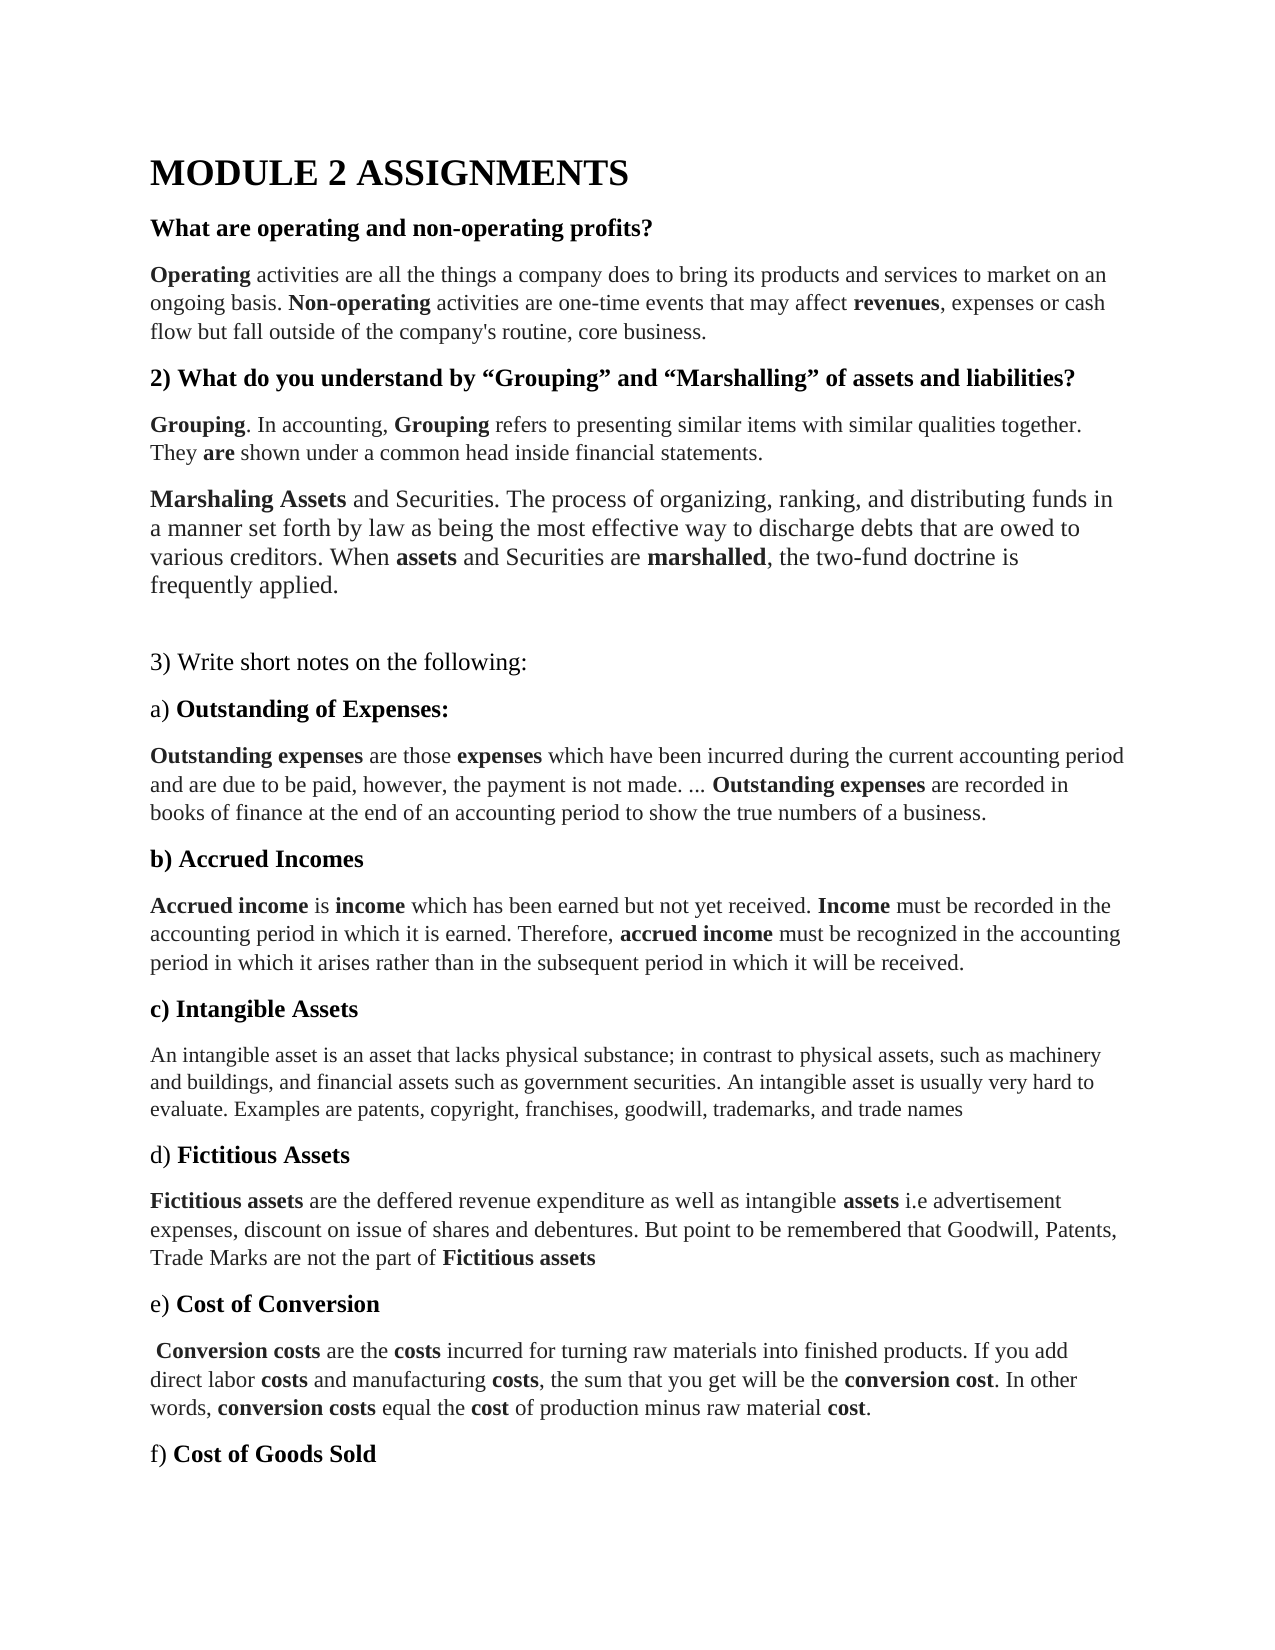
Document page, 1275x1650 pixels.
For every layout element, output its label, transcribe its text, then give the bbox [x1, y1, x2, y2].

text Operating activities are all the things a company does to bring its products and services to market on an ongoing basis. Non-operating activities are one-time events that may affect revenues, expenses or cash flow but fall outside of the company's routine, core business. [150, 261, 1125, 344]
text e) Cost of Conversion [150, 1289, 1125, 1318]
text Fictitious assets are the deffered revenue expenditure as well as intangible assets i.e advertisement expenses, discount on issue of shares and debentures. But point to be remembered that Goodwill, Patents, Trade Marks are not the part of Fictitious assets [150, 1188, 1125, 1271]
text 2) What do you understand by “Grouping” and “Marshalling” of assets and liabilities? [150, 363, 1125, 392]
text MODULE 2 ASSIGNMENTS [150, 150, 1125, 193]
text Grouping. In accounting, Grouping refers to presenting similar items with similar qualities together. They are shown under a common head inside financial statements. [150, 411, 1125, 465]
text d) Fictitious Assets [150, 1140, 1125, 1169]
text Outstanding expenses are those expenses which have been incurred during the current accounting period and are due to be paid, however, the payment is not made. ... Outstanding expenses are recorded in books of finance at the end of an accounting period to show the true numbers of a business. [150, 742, 1125, 826]
text Marshaling Assets and Securities. The process of organizing, ranking, and distributing funds in a manner set forth by law as being the most effective way to discharge debts that are owed to various creditors. When assets and Securities are marshalled, the two-fund doctrine is frequently applied. [150, 484, 1125, 599]
text 3) Write short notes on the following: [150, 647, 1125, 676]
text Accrued income is income which has been earned but not yet received. Income must be recorded in the accounting period in which it is earned. Therefore, accrued income must be recognized in the accounting period in which it arises rather than in the subsequent period in which it will be received. [150, 892, 1125, 975]
text f) Cost of Goods Sold [150, 1439, 1125, 1468]
text What are operating and non-operating profits? [150, 213, 1125, 242]
text An intangible asset is an asset that lacks physical substance; in contrast to physical assets, such as machinery and buildings, and financial assets such as government securities. An intangible asset is usually very hard to evaluate. Examples are patents, copyright, franchises, goodwill, trademarks, and trade names [150, 1042, 1125, 1121]
text c) Intangible Assets [150, 994, 1125, 1023]
text Conversion costs are the costs incurred for turning raw materials into finished products. If you add direct labor costs and manufacturing costs, the sum that you get will be the conversion cost. In other words, conversion costs equal the cost of production minus raw material cost. [150, 1337, 1125, 1421]
text b) Accrued Incomes [150, 844, 1125, 873]
text a) Outstanding of Expenses: [150, 694, 1125, 723]
